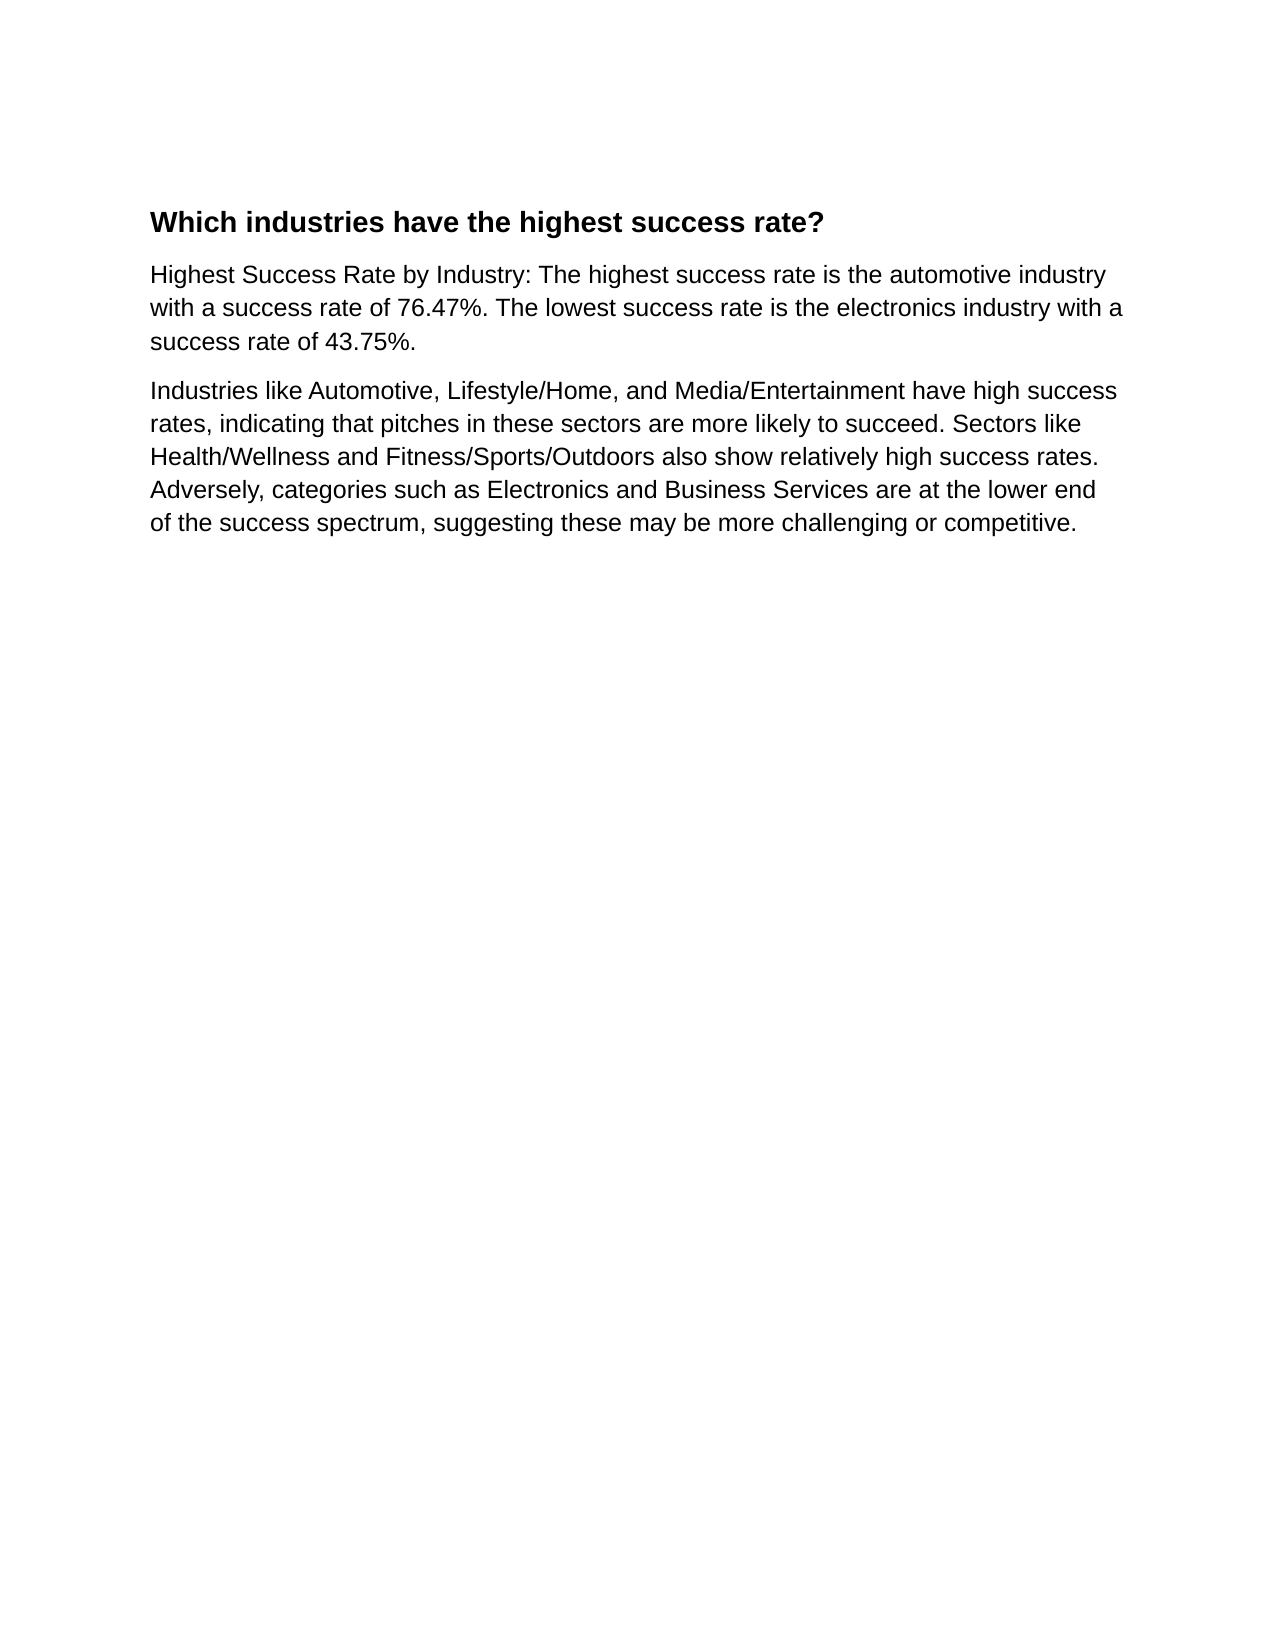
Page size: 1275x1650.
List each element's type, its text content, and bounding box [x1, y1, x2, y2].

text Industries like Automotive, Lifestyle/Home, and Media/Entertainment have high success rates, indicating that pitches in these sectors are more likely to succeed. Sectors like Health/Wellness and Fitness/Sports/Outdoors also show relatively high success rates. Adversely, categories such as Electronics and Business Services are at the lower end of the success spectrum, suggesting these may be more challenging or competitive. [150, 376, 1125, 537]
text Highest Success Rate by Industry: The highest success rate is the automotive industry with a success rate of 76.47%. The lowest success rate is the electronics industry with a success rate of 43.75%. [150, 260, 1125, 355]
text Which industries have the highest success rate? [150, 205, 1125, 239]
